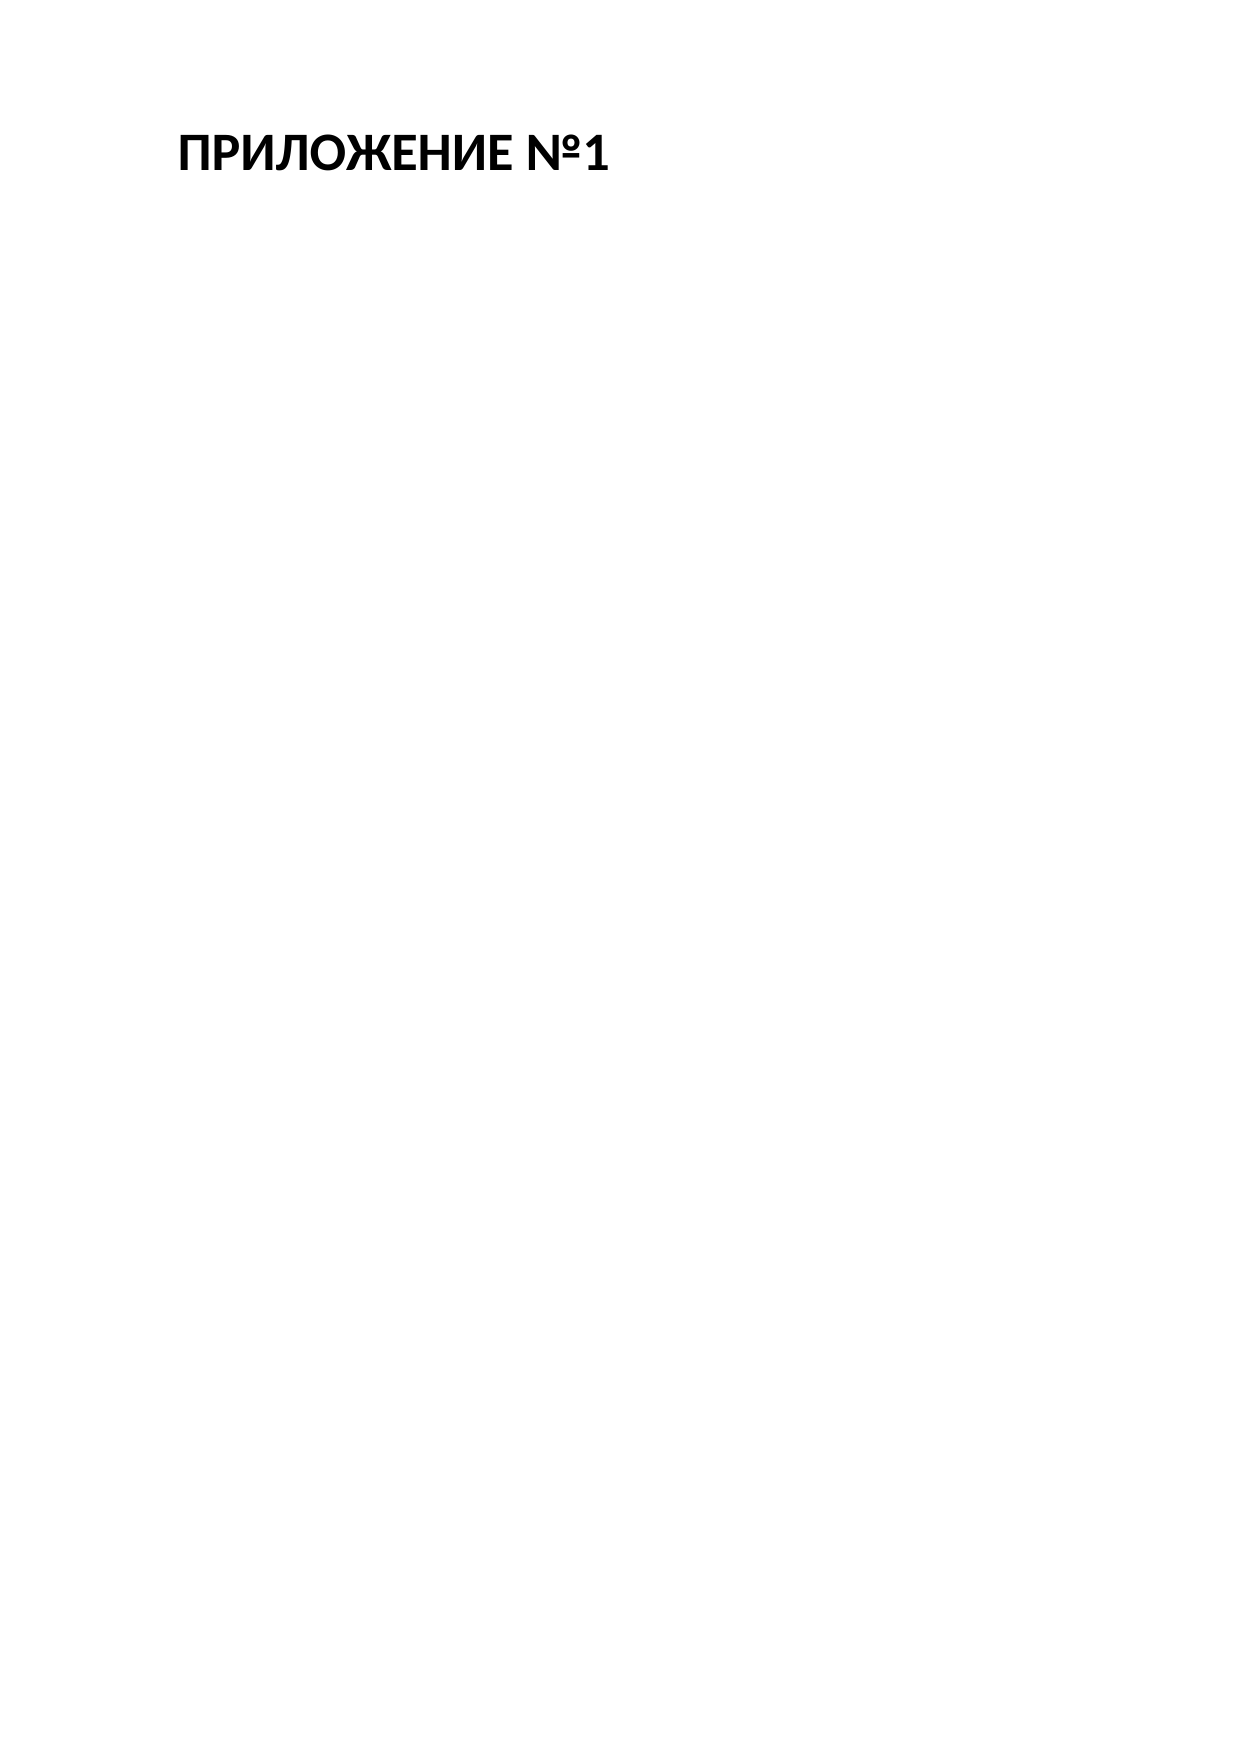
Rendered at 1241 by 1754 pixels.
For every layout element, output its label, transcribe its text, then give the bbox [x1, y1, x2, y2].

text ПРИЛОЖЕНИЕ №1 [177, 118, 1152, 184]
